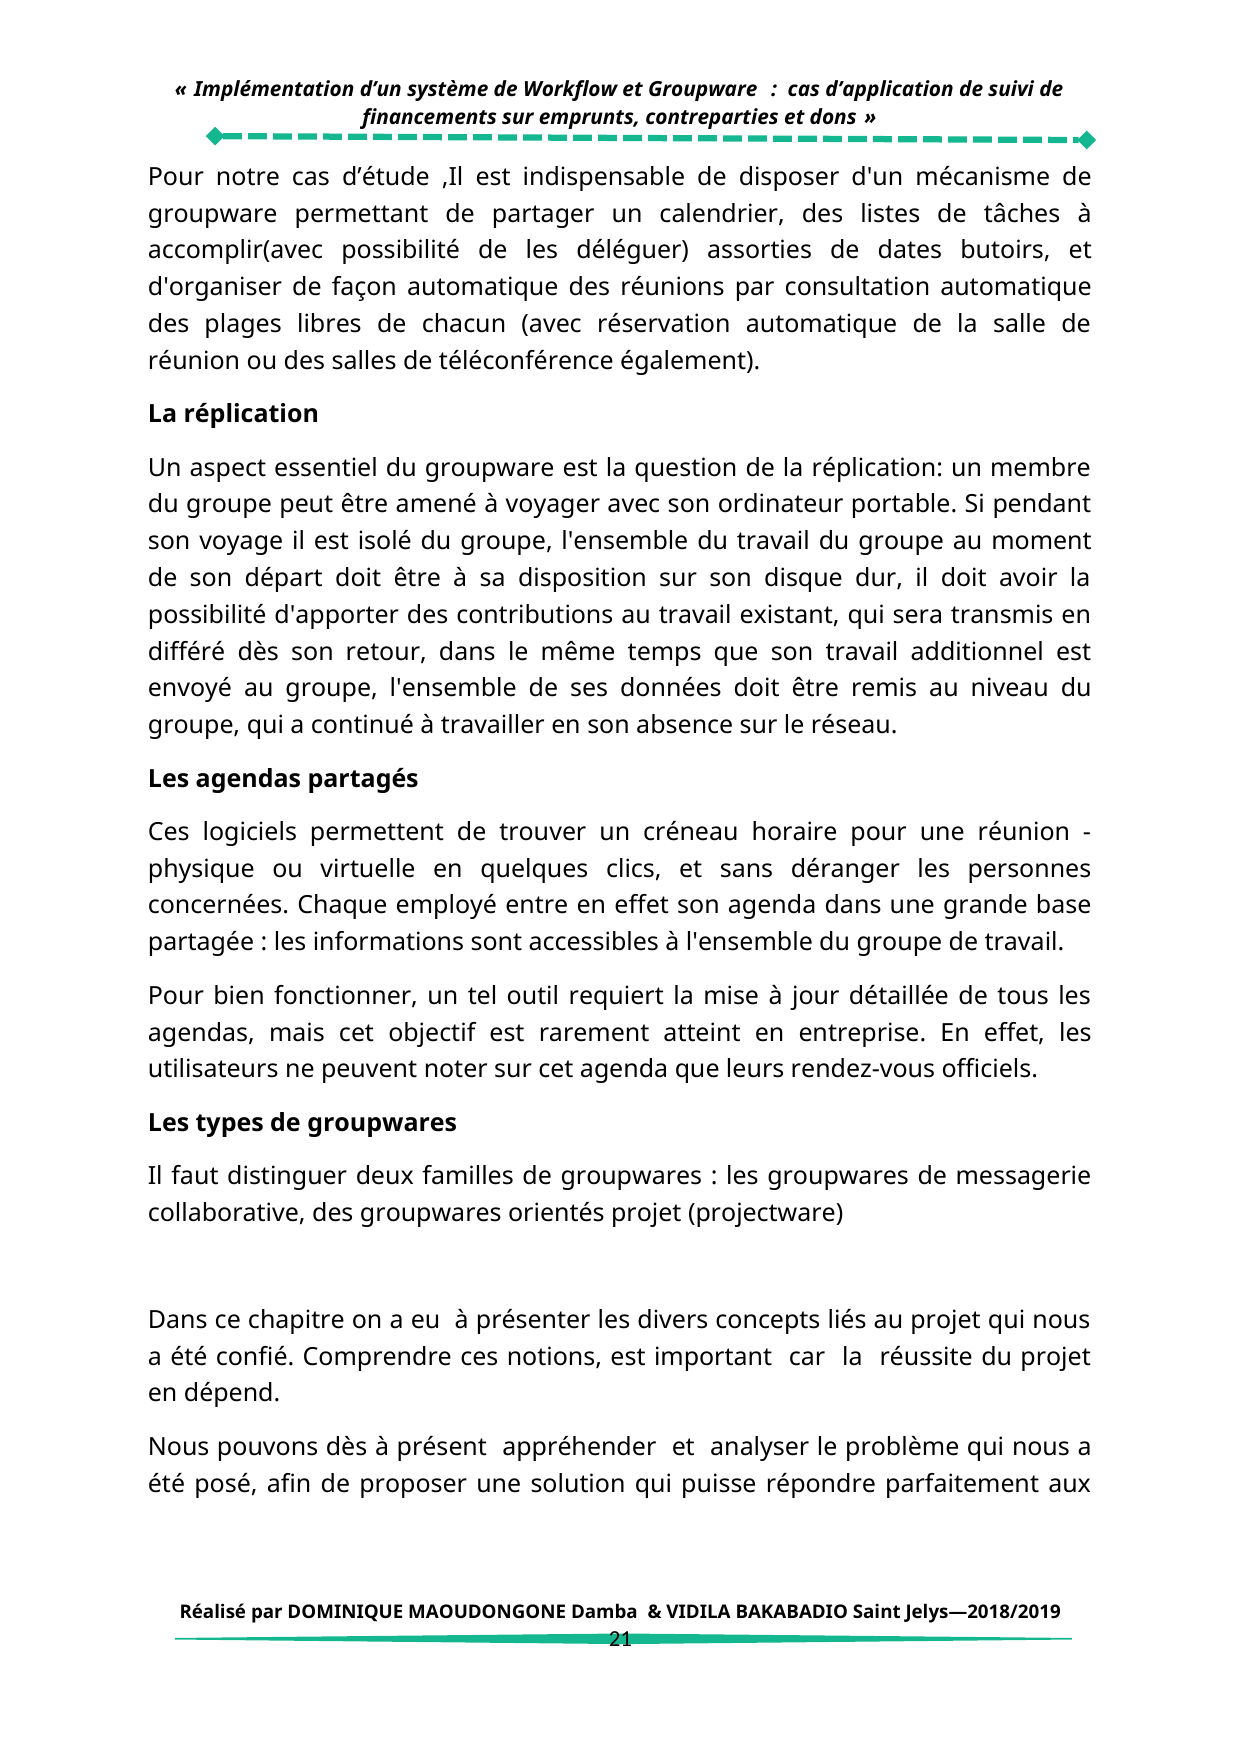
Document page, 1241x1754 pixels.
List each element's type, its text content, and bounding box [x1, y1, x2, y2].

text Il faut distinguer deux familles de groupwares : les groupwares de messagerie collaborative, des groupwares orientés projet (projectware) [148, 1158, 1093, 1229]
text Pour notre cas d’étude ,Il est indispensable de disposer d'un mécanisme de groupware permettant de partager un calendrier, des listes de tâches à accomplir(avec possibilité de les déléguer) assorties de dates butoirs, et d'organiser de façon automatique des réunions par consultation automatique des plages libres de chacun (avec réservation automatique de la salle de réunion ou des salles de téléconférence également). [148, 159, 1093, 377]
text Les types de groupwares [148, 1104, 1093, 1138]
text Pour bien fonctionner, un tel outil requiert la mise à jour détaillée de tous les agendas, mais cet objectif est rarement atteint en entreprise. En effet, les utilisateurs ne peuvent noter sur cet agenda que leurs rendez-vous officiels. [148, 977, 1093, 1085]
text Les agendas partagés [148, 760, 1093, 794]
text Dans ce chapitre on a eu à présenter les divers concepts liés au projet qui nous a été confié. Comprendre ces notions, est important car la réussite du projet en dépend. [148, 1301, 1093, 1409]
text La réplication [148, 396, 1093, 430]
text Un aspect essentiel du groupware est la question de la réplication: un membre du groupe peut être amené à voyager avec son ordinateur portable. Si pendant son voyage il est isolé du groupe, l'ensemble du travail du groupe au moment de son départ doit être à sa disposition sur son disque dur, il doit avoir la possibilité d'apporter des contributions au travail existant, qui sera transmis en différé dès son retour, dans le même temps que son travail additionnel est envoyé au groupe, l'ensemble de ses données doit être remis au niveau du groupe, qui a continué à travailler en son absence sur le réseau. [148, 449, 1093, 741]
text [148, 1428, 1093, 1499]
text Ces logiciels permettent de trouver un créneau horaire pour une réunion - physique ou virtuelle en quelques clics, et sans déranger les personnes concernées. Chaque employé entre en effet son agenda dans une grande base partagée : les informations sont accessibles à l'ensemble du groupe de travail. [148, 814, 1093, 958]
